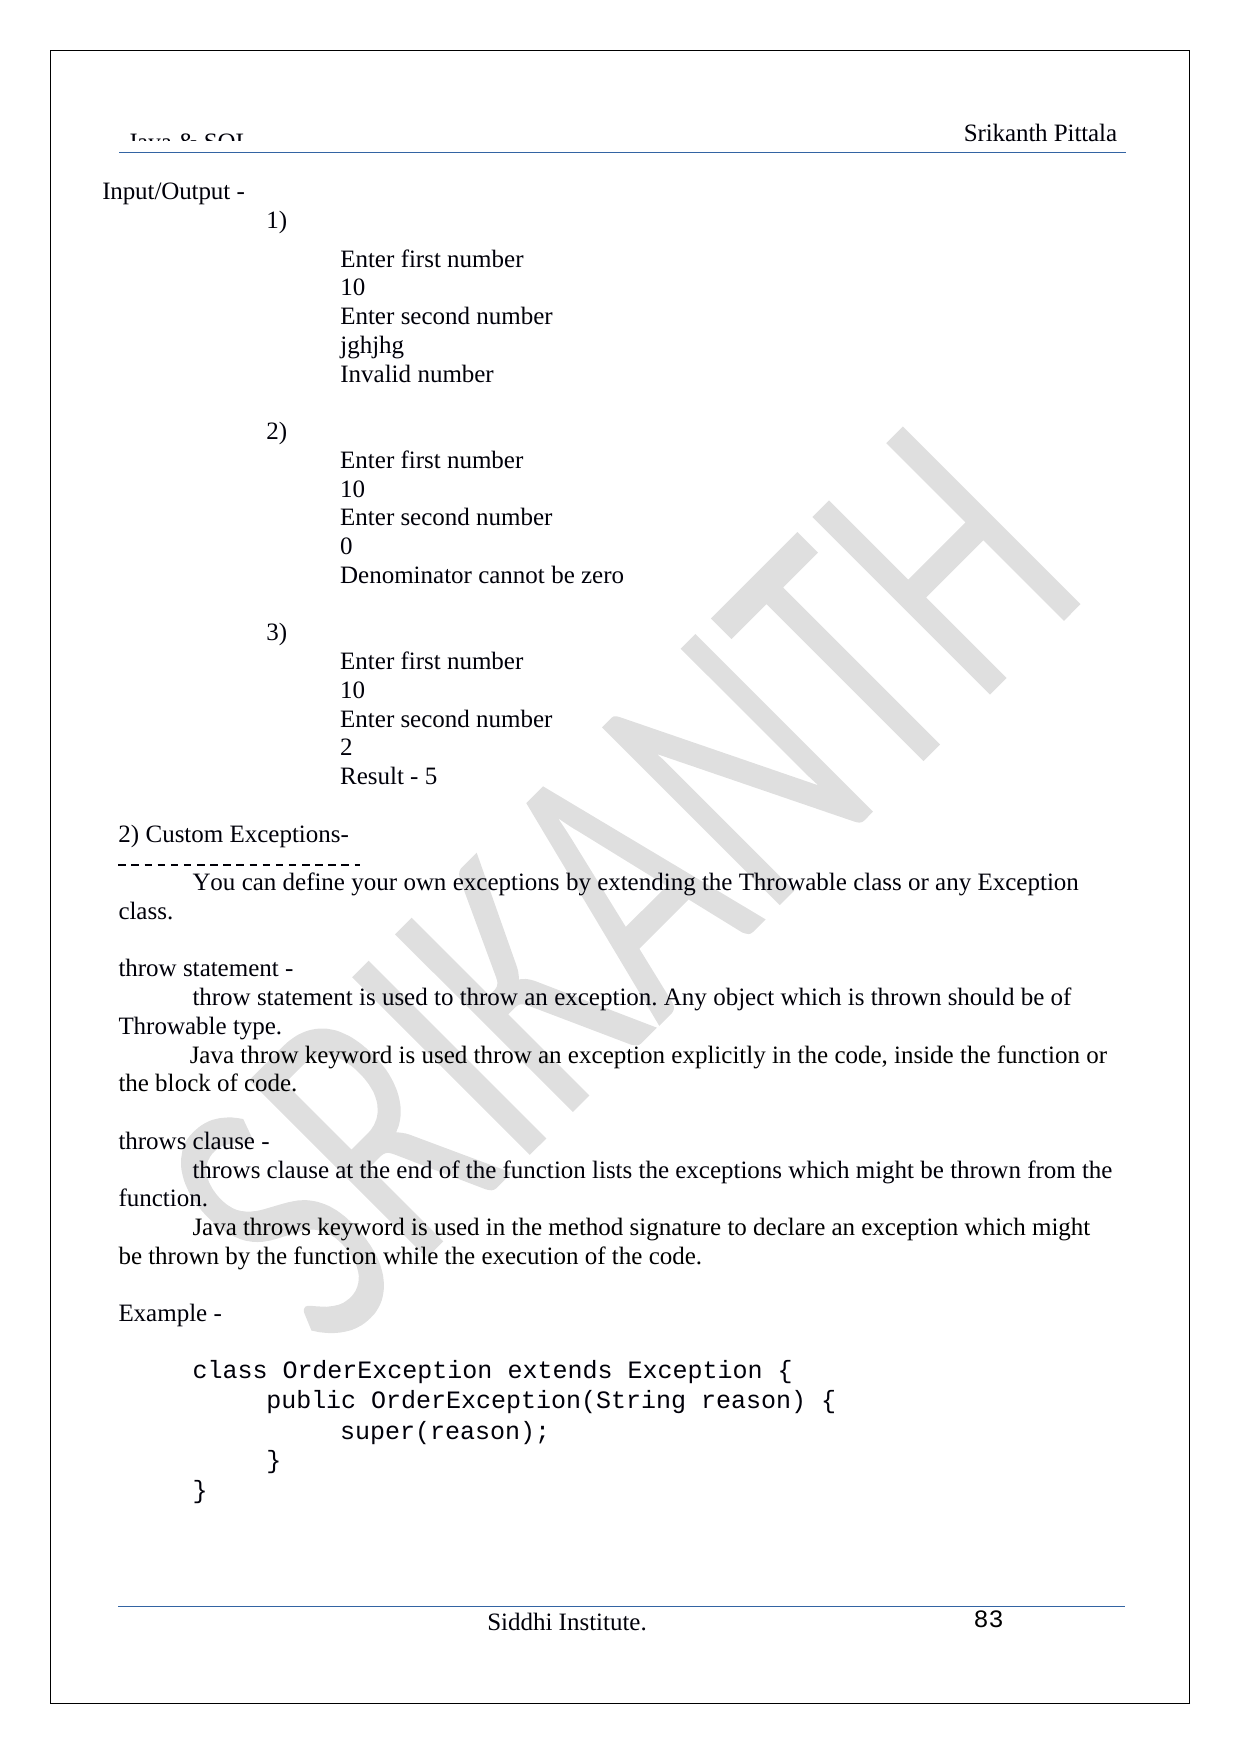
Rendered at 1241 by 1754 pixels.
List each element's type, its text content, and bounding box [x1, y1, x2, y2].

text throw statement is used to throw an exception. Any object which is thrown should be of Throwable type. [118, 982, 1134, 1040]
text Enter first number 10 [340, 244, 526, 301]
text 2) [266, 416, 1134, 445]
text Result - 5 [340, 761, 1134, 790]
text Denominator cannot be zero [340, 560, 1134, 589]
text Java throws keyword is used in the method signature to declare an exception which might be thrown by the function while the execution of the code. [118, 1212, 1116, 1270]
text throws clause at the end of the function lists the exceptions which might be thrown from the function. [118, 1155, 1116, 1212]
text Enter first number 10 [340, 445, 526, 502]
text Example - [118, 1298, 1134, 1327]
text Invalid number [340, 359, 1134, 387]
text 1) [266, 205, 336, 234]
text Enter second number 2 [340, 704, 555, 761]
text Java throw keyword is used throw an exception explicitly in the code, inside the function or the block of code. [118, 1040, 1134, 1097]
text 3) [266, 617, 1134, 646]
text Enter second number 0 [340, 502, 555, 560]
text throw statement - [118, 953, 1134, 982]
text super(reason); [340, 1417, 1134, 1446]
list Custom Exceptions- [118, 819, 1134, 847]
text Input/Output - [102, 176, 336, 205]
text class. [118, 896, 1134, 925]
text } [266, 1447, 1134, 1476]
text Enter second number jghjhg [340, 301, 553, 359]
text Enter first number 10 [340, 646, 526, 704]
text class OrderException extends Exception { public OrderException(String reason) { [192, 1358, 839, 1416]
text You can define your own exceptions by extending the Throwable class or any Exception [192, 867, 1134, 896]
text } [192, 1477, 1134, 1506]
text throws clause - [118, 1126, 1134, 1155]
